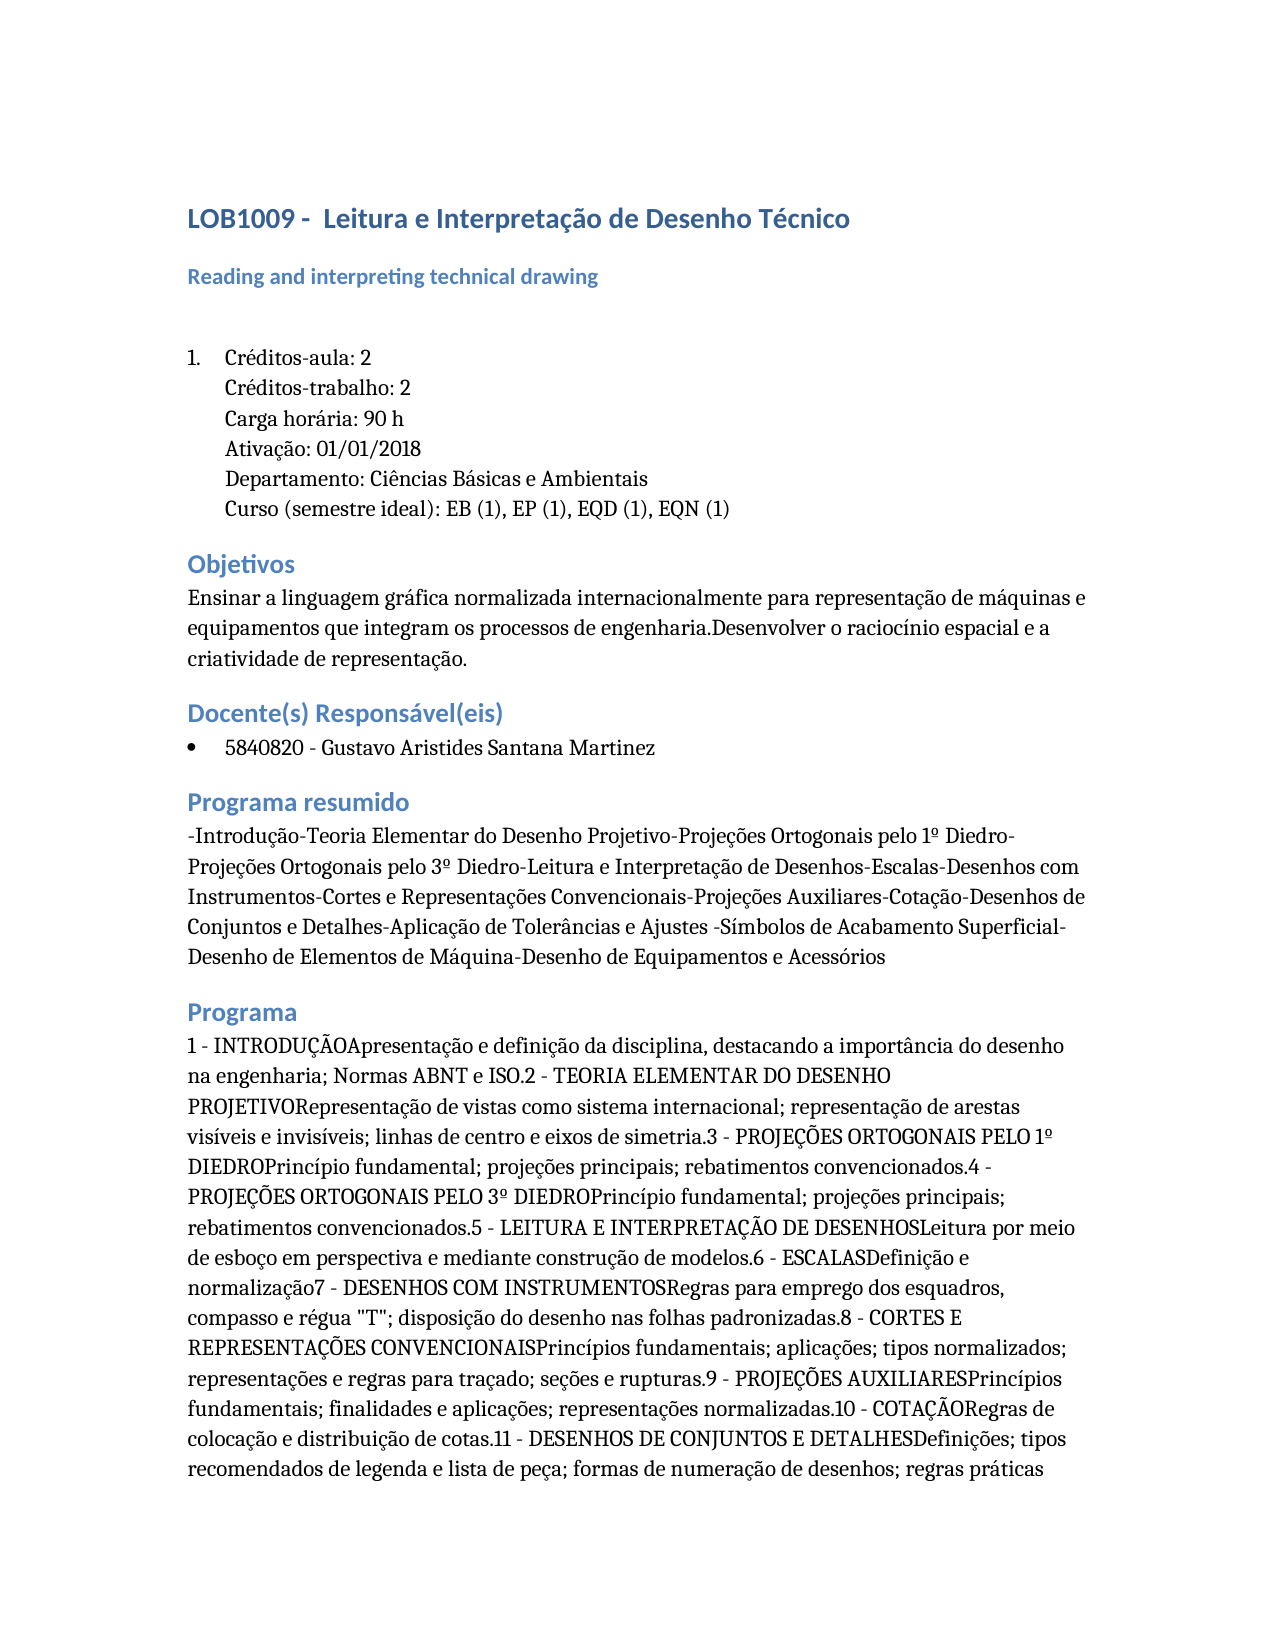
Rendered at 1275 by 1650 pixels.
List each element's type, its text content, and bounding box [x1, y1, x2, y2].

subtitle LOB1009 - Leitura e Interpretação de Desenho Técnico [187, 200, 1087, 236]
list Créditos-aula: 2 Créditos-trabalho: 2 Carga horária: 90 h Ativação: 01/01/2018 Departamento: Ciências Básicas e Ambientais Curso (semestre ideal): EB (1), EP (1), EQD (1), EQN (1) [187, 345, 1087, 522]
subtitle Programa resumido [187, 785, 1087, 818]
subtitle Docente(s) Responsável(eis) [187, 696, 1087, 729]
list 5840820 - Gustavo Aristides Santana Martinez [187, 734, 1087, 761]
text -Introdução-Teoria Elementar do Desenho Projetivo-Projeções Ortogonais pelo 1º Diedro-Projeções Ortogonais pelo 3º Diedro-Leitura e Interpretação de Desenhos-Escalas-Desenhos com Instrumentos-Cortes e Representações Convencionais-Projeções Auxiliares-Cotação-Desenhos de Conjuntos e Detalhes-Aplicação de Tolerâncias e Ajustes -Símbolos de Acabamento Superficial-Desenho de Elementos de Máquina-Desenho de Equipamentos e Acessórios [187, 823, 1087, 971]
subtitle Reading and interpreting technical drawing [187, 262, 1087, 290]
subtitle Programa [187, 995, 1087, 1028]
subtitle Objetivos [187, 547, 1087, 580]
text Ensinar a linguagem gráfica normalizada internacionalmente para representação de máquinas e equipamentos que integram os processos de engenharia.Desenvolver o raciocínio espacial e a criatividade de representação. [187, 585, 1087, 672]
